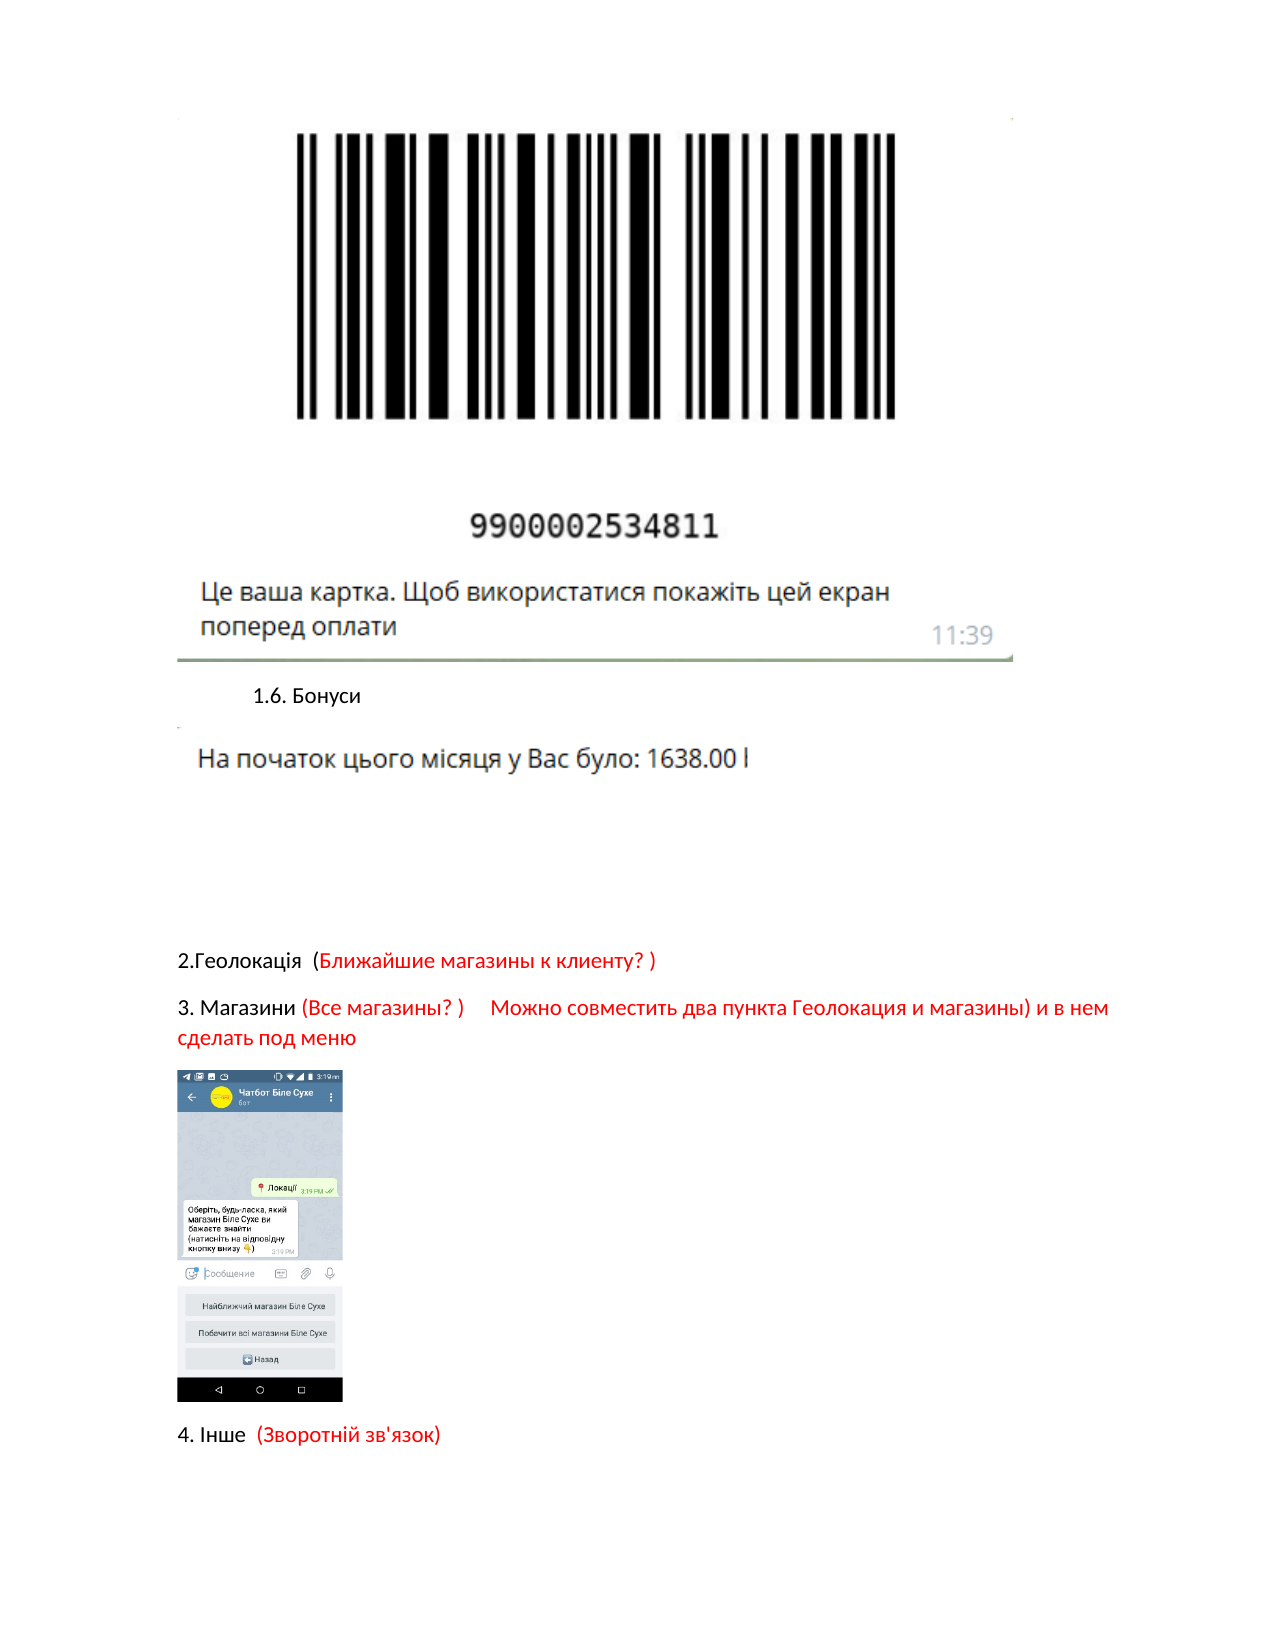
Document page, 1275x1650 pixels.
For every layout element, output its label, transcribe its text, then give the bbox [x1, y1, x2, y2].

picture [177, 118, 1014, 662]
text 4. Інше (Зворотній зв'язок) [177, 1420, 1186, 1448]
text 2.Геолокація (Ближайшие магазины к клиенту? ) [177, 946, 1186, 974]
text 3. Магазини (Все магазины? ) Можно совместить два пункта Геолокация и магазины) и в нем сделать под меню [177, 993, 1186, 1052]
text 1.6. Бонуси [177, 681, 1186, 709]
picture [177, 727, 748, 787]
picture [177, 1070, 343, 1402]
